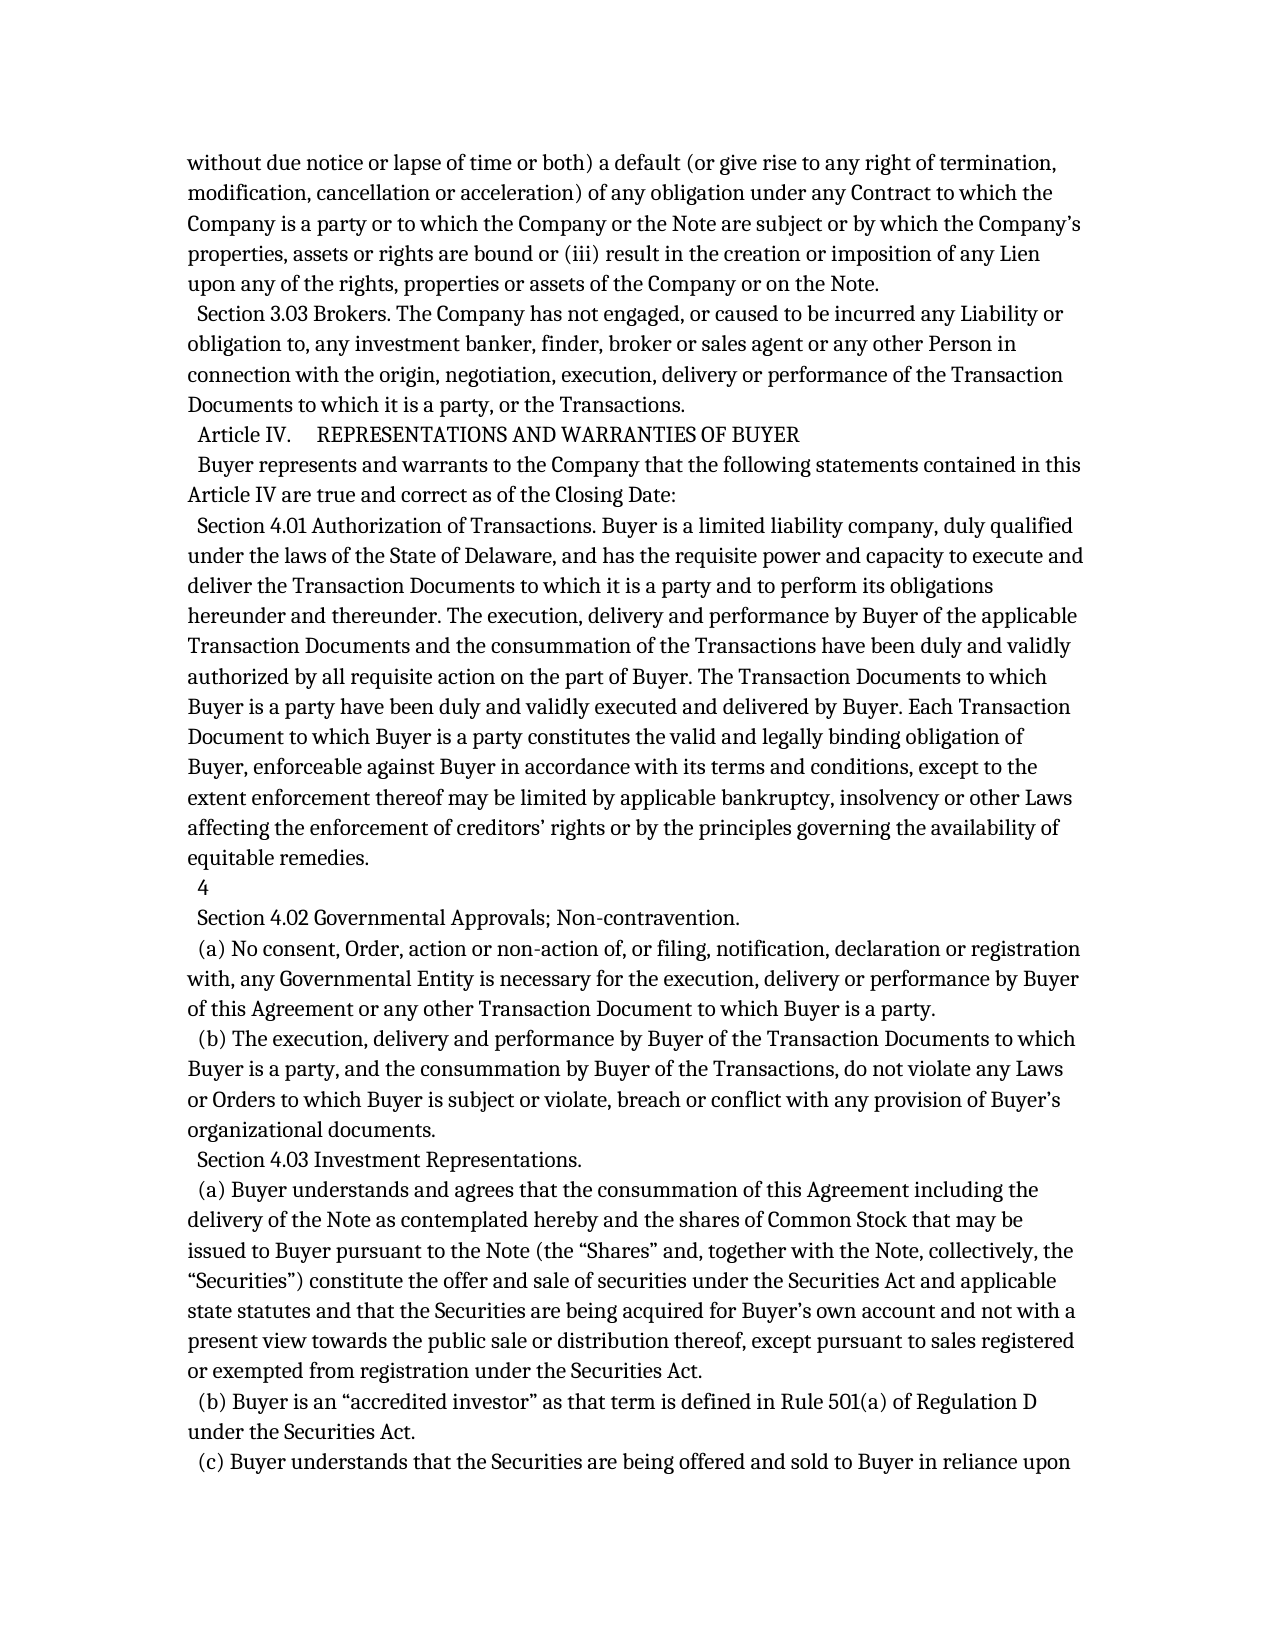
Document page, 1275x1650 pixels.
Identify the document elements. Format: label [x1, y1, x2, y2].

text [187, 150, 1087, 1475]
